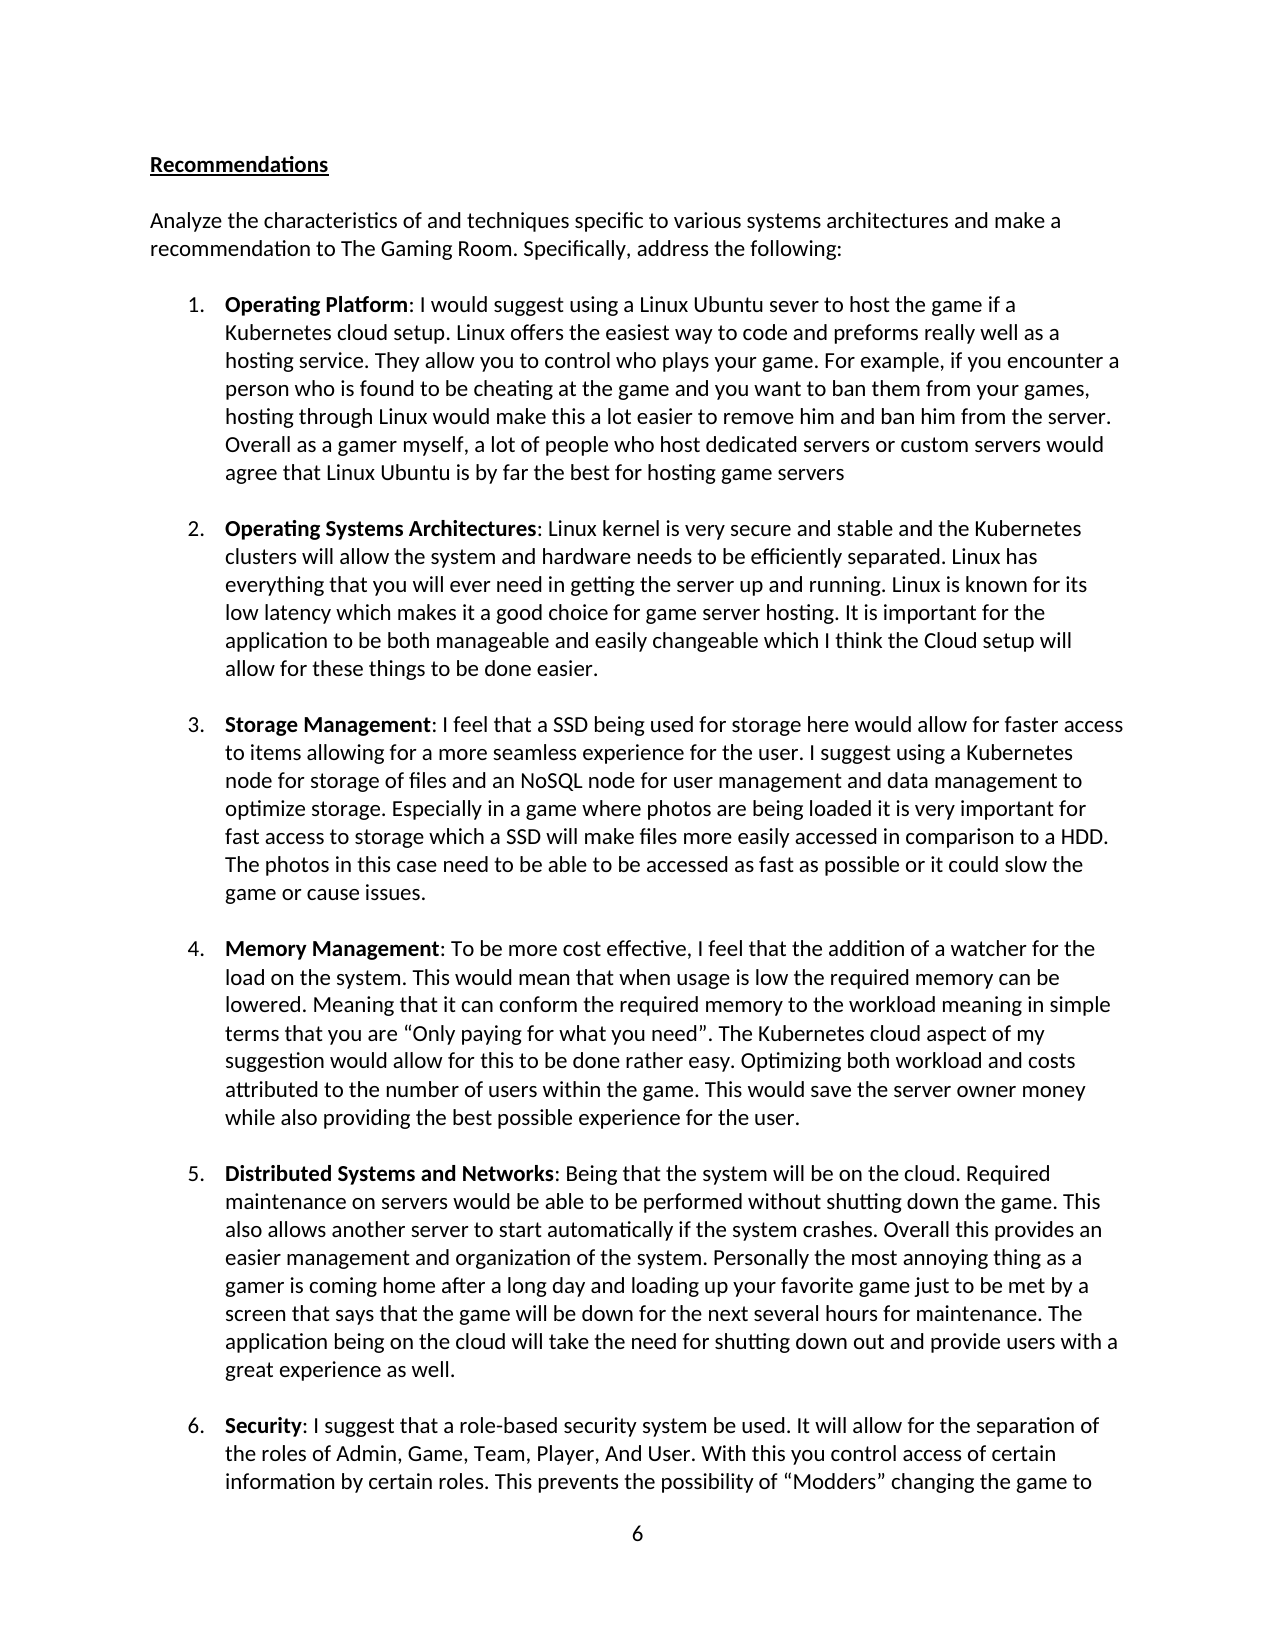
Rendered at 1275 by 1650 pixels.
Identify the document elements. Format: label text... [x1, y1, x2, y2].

text Analyze the characteristics of and techniques specific to various systems architectures and make a recommendation to The Gaming Room. Specifically, address the following: [150, 206, 1125, 262]
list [187, 1411, 1125, 1495]
list Operating Platform: I would suggest using a Linux Ubuntu sever to host the game if a Kubernetes cloud setup. Linux offers the easiest way to code and preforms really well as a hosting service. They allow you to control who plays your game. For example, if you encounter a person who is found to be cheating at the game and you want to ban them from your games, hosting through Linux would make this a lot easier to remove him and ban him from the server. Overall as a gamer myself, a lot of people who host dedicated servers or custom servers would agree that Linux Ubuntu is by far the best for hosting game servers [187, 290, 1125, 486]
subtitle Recommendations [150, 150, 1125, 178]
list Storage Management: I feel that a SSD being used for storage here would allow for faster access to items allowing for a more seamless experience for the user. I suggest using a Kubernetes node for storage of files and an NoSQL node for user management and data management to optimize storage. Especially in a game where photos are being loaded it is very important for fast access to storage which a SSD will make files more easily accessed in comparison to a HDD. The photos in this case need to be able to be accessed as fast as possible or it could slow the game or cause issues. [187, 710, 1125, 907]
list Memory Management: To be more cost effective, I feel that the addition of a watcher for the load on the system. This would mean that when usage is low the required memory can be lowered. Meaning that it can conform the required memory to the workload meaning in simple terms that you are “Only paying for what you need”. The Kubernetes cloud aspect of my suggestion would allow for this to be done rather easy. Optimizing both workload and costs attributed to the number of users within the game. This would save the server owner money while also providing the best possible experience for the user. [187, 934, 1125, 1131]
list Distributed Systems and Networks: Being that the system will be on the cloud. Required maintenance on servers would be able to be performed without shutting down the game. This also allows another server to start automatically if the system crashes. Overall this provides an easier management and organization of the system. Personally the most annoying thing as a gamer is coming home after a long day and loading up your favorite game just to be met by a screen that says that the game will be down for the next several hours for maintenance. The application being on the cloud will take the need for shutting down out and provide users with a great experience as well. [187, 1159, 1125, 1383]
list Operating Systems Architectures: Linux kernel is very secure and stable and the Kubernetes clusters will allow the system and hardware needs to be efficiently separated. Linux has everything that you will ever need in getting the server up and running. Linux is known for its low latency which makes it a good choice for game server hosting. It is important for the application to be both manageable and easily changeable which I think the Cloud setup will allow for these things to be done easier. [187, 514, 1125, 682]
